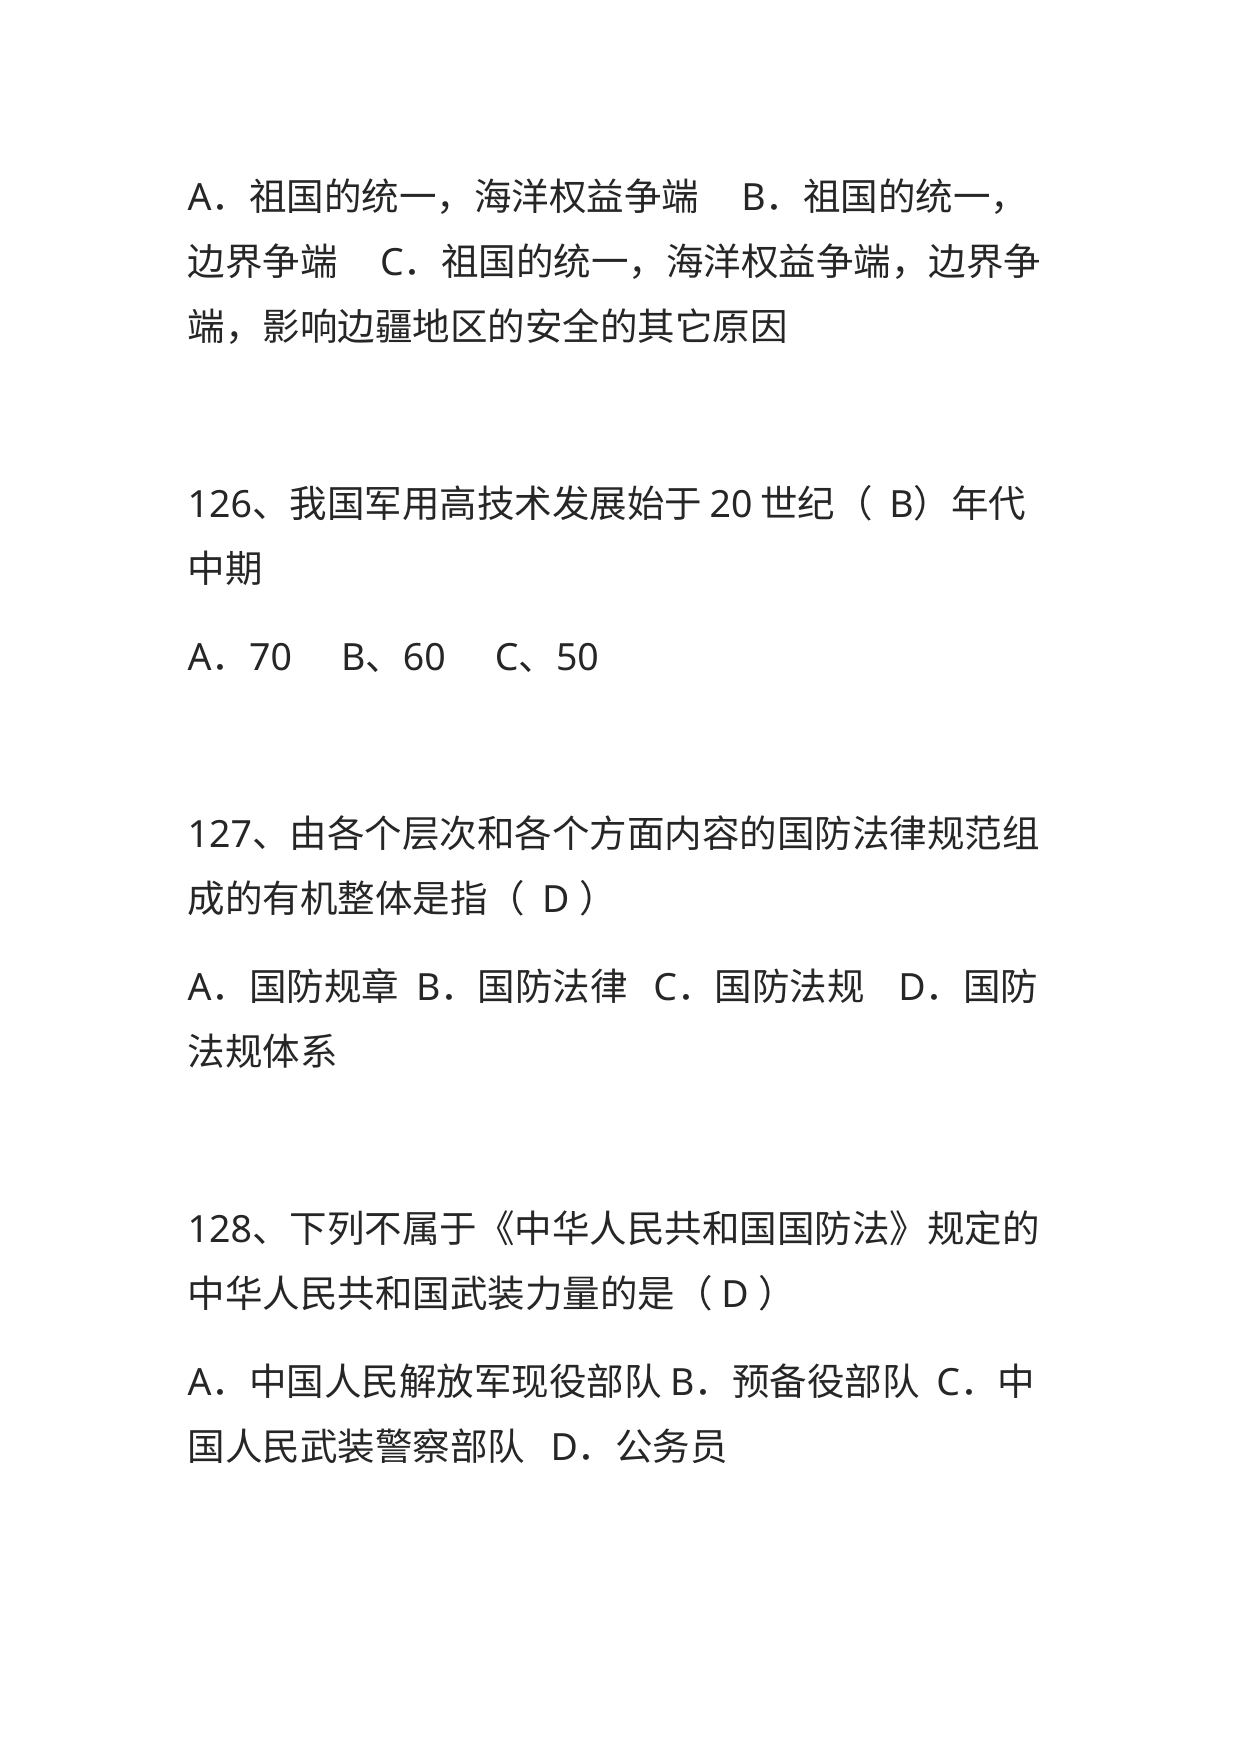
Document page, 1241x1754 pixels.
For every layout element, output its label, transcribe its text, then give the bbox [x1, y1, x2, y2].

text 126、我国军用高技术发展始于20世纪（ B）年代中期 [187, 469, 1053, 599]
text A．中国人民解放军现役部队 B．预备役部队 C．中国人民武装警察部队 D．公务员 [187, 1347, 1053, 1477]
text A．70 B、60 C、50 [187, 622, 1053, 687]
text 127、由各个层次和各个方面内容的国防法律规范组成的有机整体是指（ D ） [187, 799, 1053, 929]
text A．国防规章 B．国防法律 C．国防法规 D．国防法规体系 [187, 952, 1053, 1082]
text 128、下列不属于《中华人民共和国国防法》规定的中华人民共和国武装力量的是（ D ） [187, 1194, 1053, 1324]
text A．祖国的统一，海洋权益争端 B．祖国的统一，边界争端 C．祖国的统一，海洋权益争端，边界争端，影响边疆地区的安全的其它原因 [187, 162, 1053, 357]
